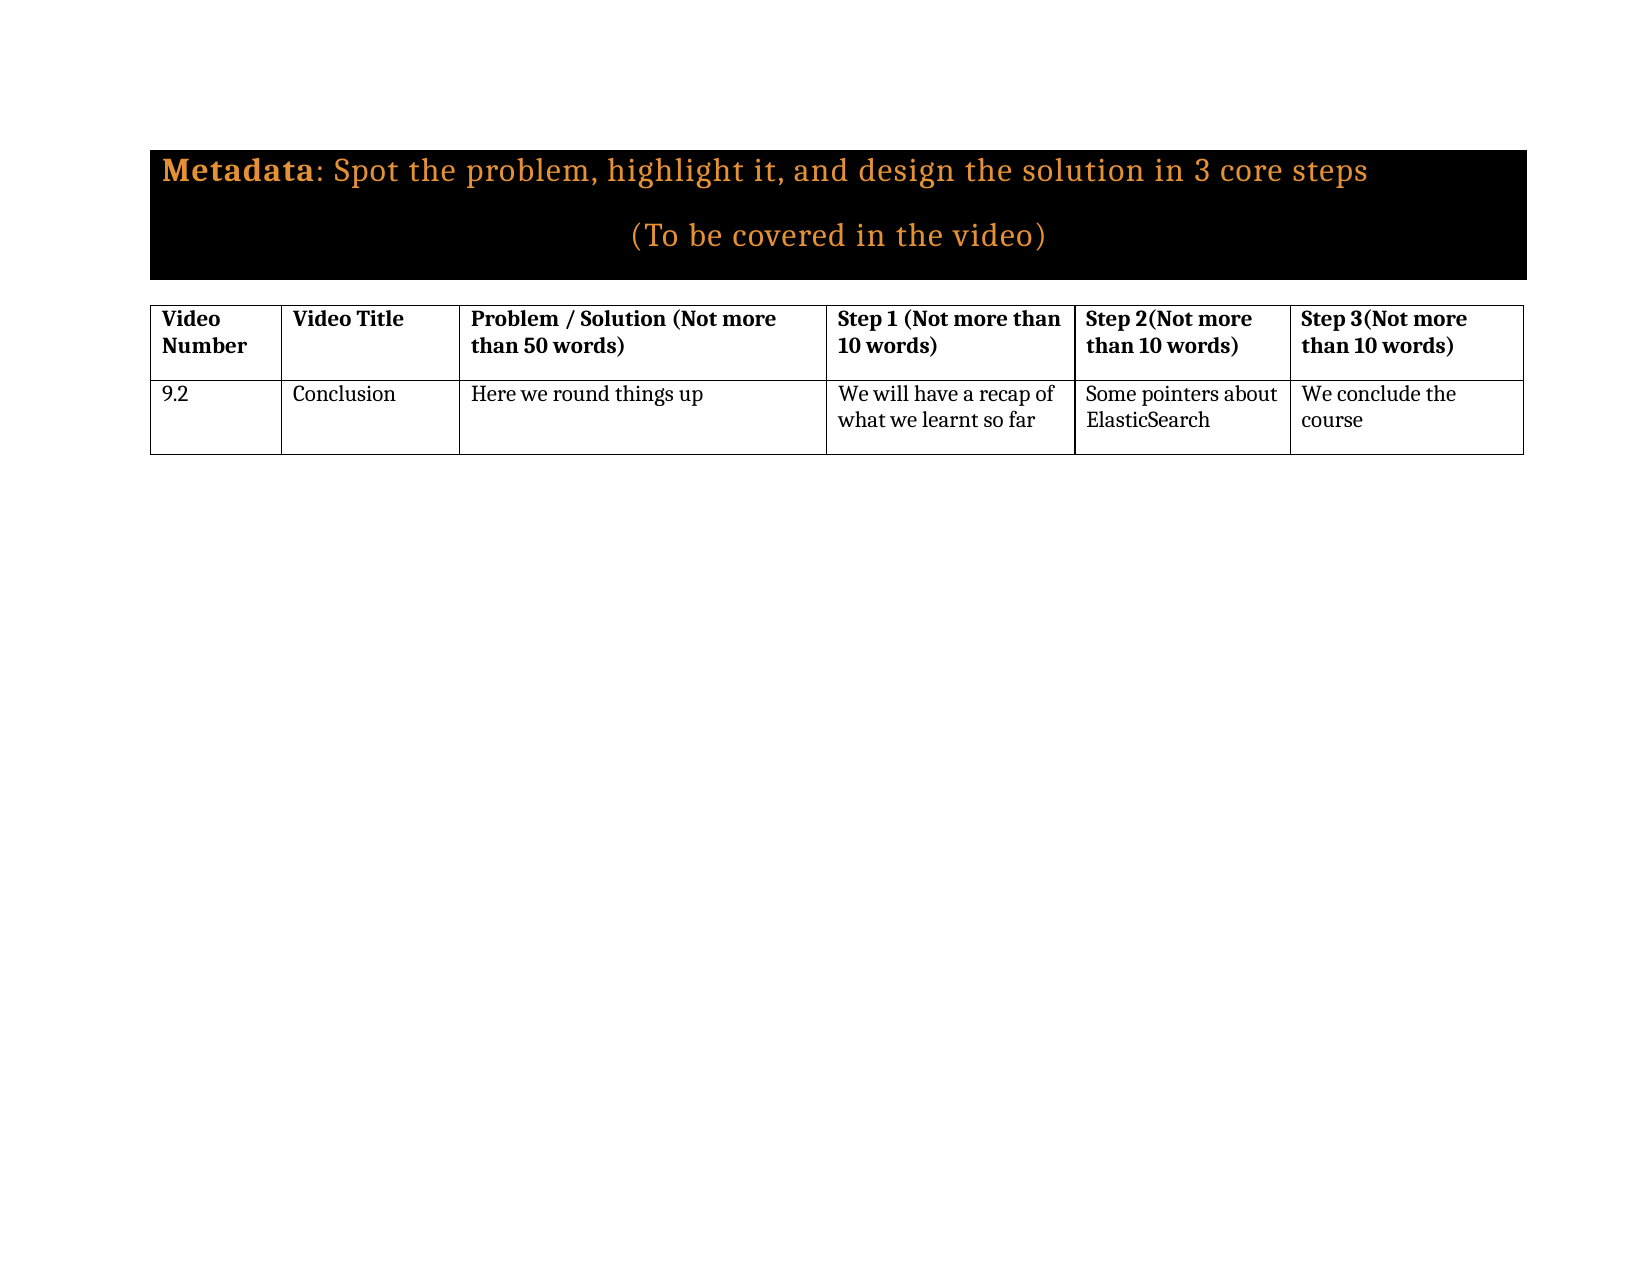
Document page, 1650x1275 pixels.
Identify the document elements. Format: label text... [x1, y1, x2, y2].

table_header Step 1 (Not more than 10 words) [827, 306, 1074, 380]
table_cell Here we round things up [460, 381, 826, 454]
table_cell 9.2 [151, 381, 281, 454]
table_header Video Number [151, 306, 281, 380]
table_header Problem / Solution (Not more than 50 words) [460, 306, 826, 380]
table_header Step 2(Not more than 10 words) [1076, 306, 1290, 380]
table_cell We conclude the course [1291, 381, 1523, 454]
table_cell We will have a recap of what we learnt so far [827, 381, 1074, 454]
table_cell Some pointers about ElasticSearch [1076, 381, 1290, 454]
table_header Step 3(Not more than 10 words) [1291, 306, 1523, 380]
table_header Video Title [282, 306, 459, 380]
table_cell Conclusion [282, 381, 459, 454]
table_header Metadata: Spot the problem, highlight it, and design the solution in 3 core steps (To be covered in the video) [151, 151, 1526, 279]
